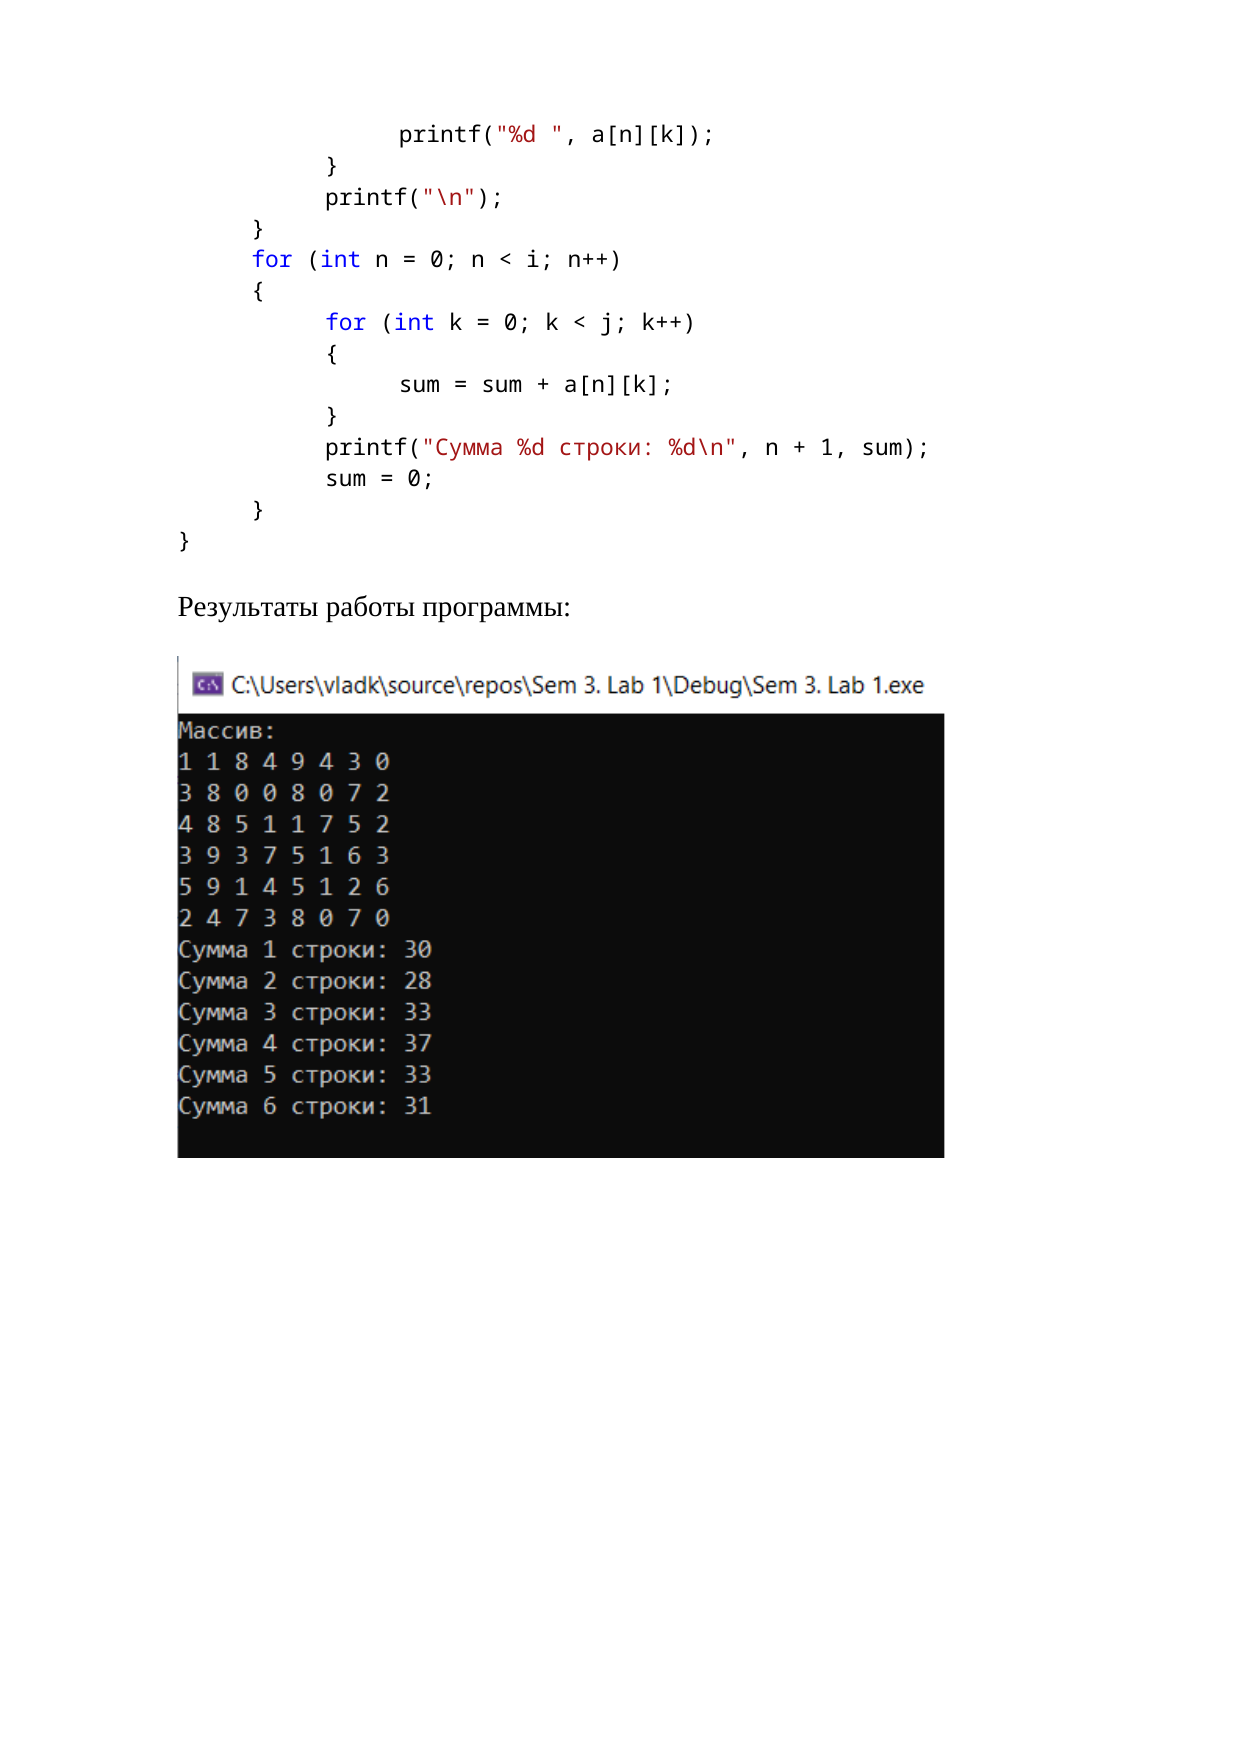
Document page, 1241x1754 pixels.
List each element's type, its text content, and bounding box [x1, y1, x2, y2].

text } [177, 524, 1152, 556]
text for (int k = 0; k < j; k++) [177, 306, 1152, 337]
text sum = 0; [177, 462, 1152, 493]
text for (int n = 0; n < i; n++) [177, 243, 1152, 274]
picture [177, 656, 945, 1158]
text { [177, 337, 1152, 368]
text } [177, 212, 1152, 243]
text sum = sum + a[n][k]; [177, 368, 1152, 399]
text } [177, 493, 1152, 524]
text Результаты работы программы: [177, 589, 1152, 623]
text printf("Сумма %d строки: %d\n", n + 1, sum); [177, 431, 1152, 462]
text } [177, 399, 1152, 431]
text } [177, 149, 1152, 181]
text printf("%d ", a[n][k]); [177, 118, 1152, 149]
text printf("\n"); [177, 181, 1152, 212]
text { [177, 274, 1152, 306]
